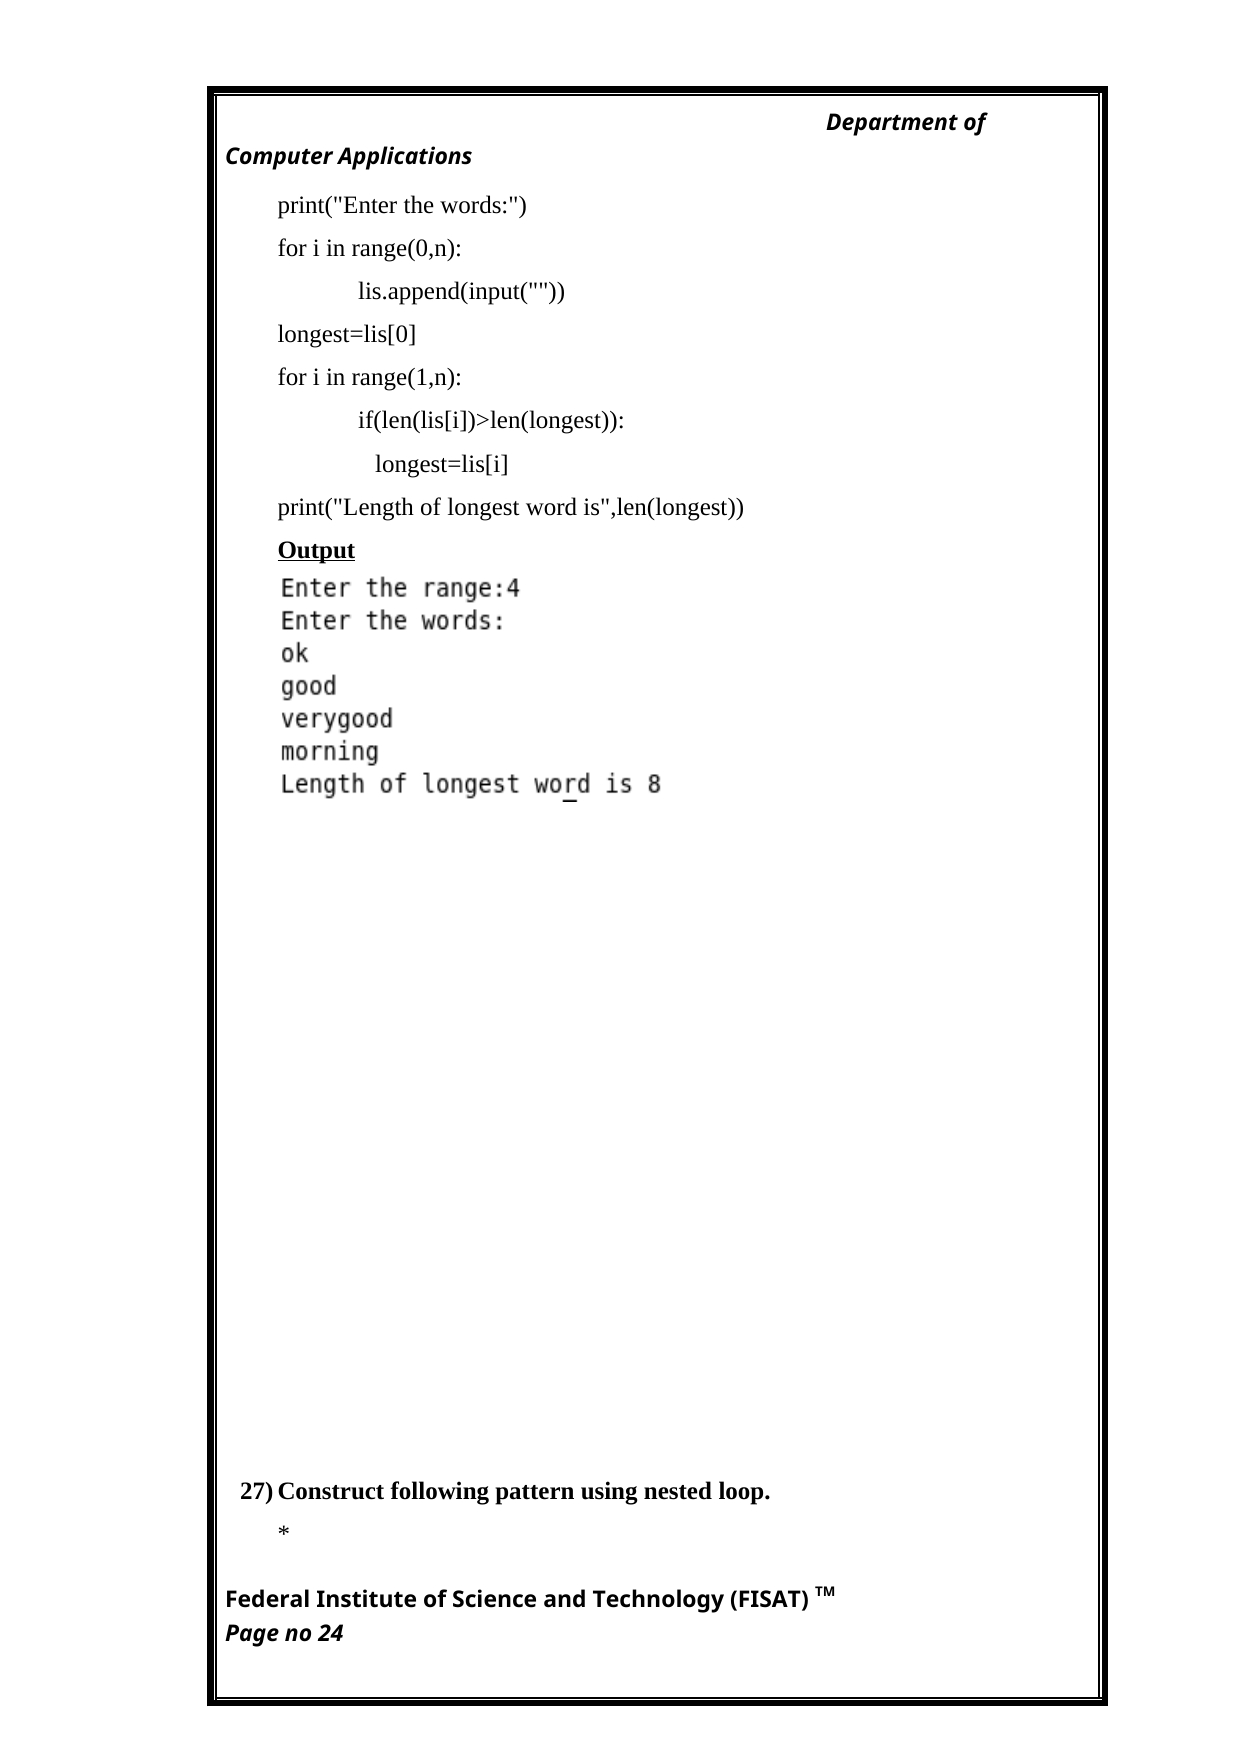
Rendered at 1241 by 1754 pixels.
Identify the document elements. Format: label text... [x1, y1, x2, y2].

list longest=lis[0] [277, 319, 1090, 348]
list * [277, 1519, 1090, 1548]
list lis.append(input("")) [277, 276, 1090, 305]
list longest=lis[i] [277, 449, 1090, 477]
list for i in range(0,n): [277, 233, 1090, 262]
list if(len(lis[i])>len(longest)): [277, 406, 1090, 434]
picture [281, 572, 817, 802]
list print("Length of longest word is",len(longest)) [277, 492, 1090, 521]
list Construct following pattern using nested loop. [240, 1476, 1090, 1505]
list Output [277, 535, 1090, 564]
list for i in range(1,n): [277, 362, 1090, 391]
list print("Enter the words:") [277, 190, 1090, 219]
